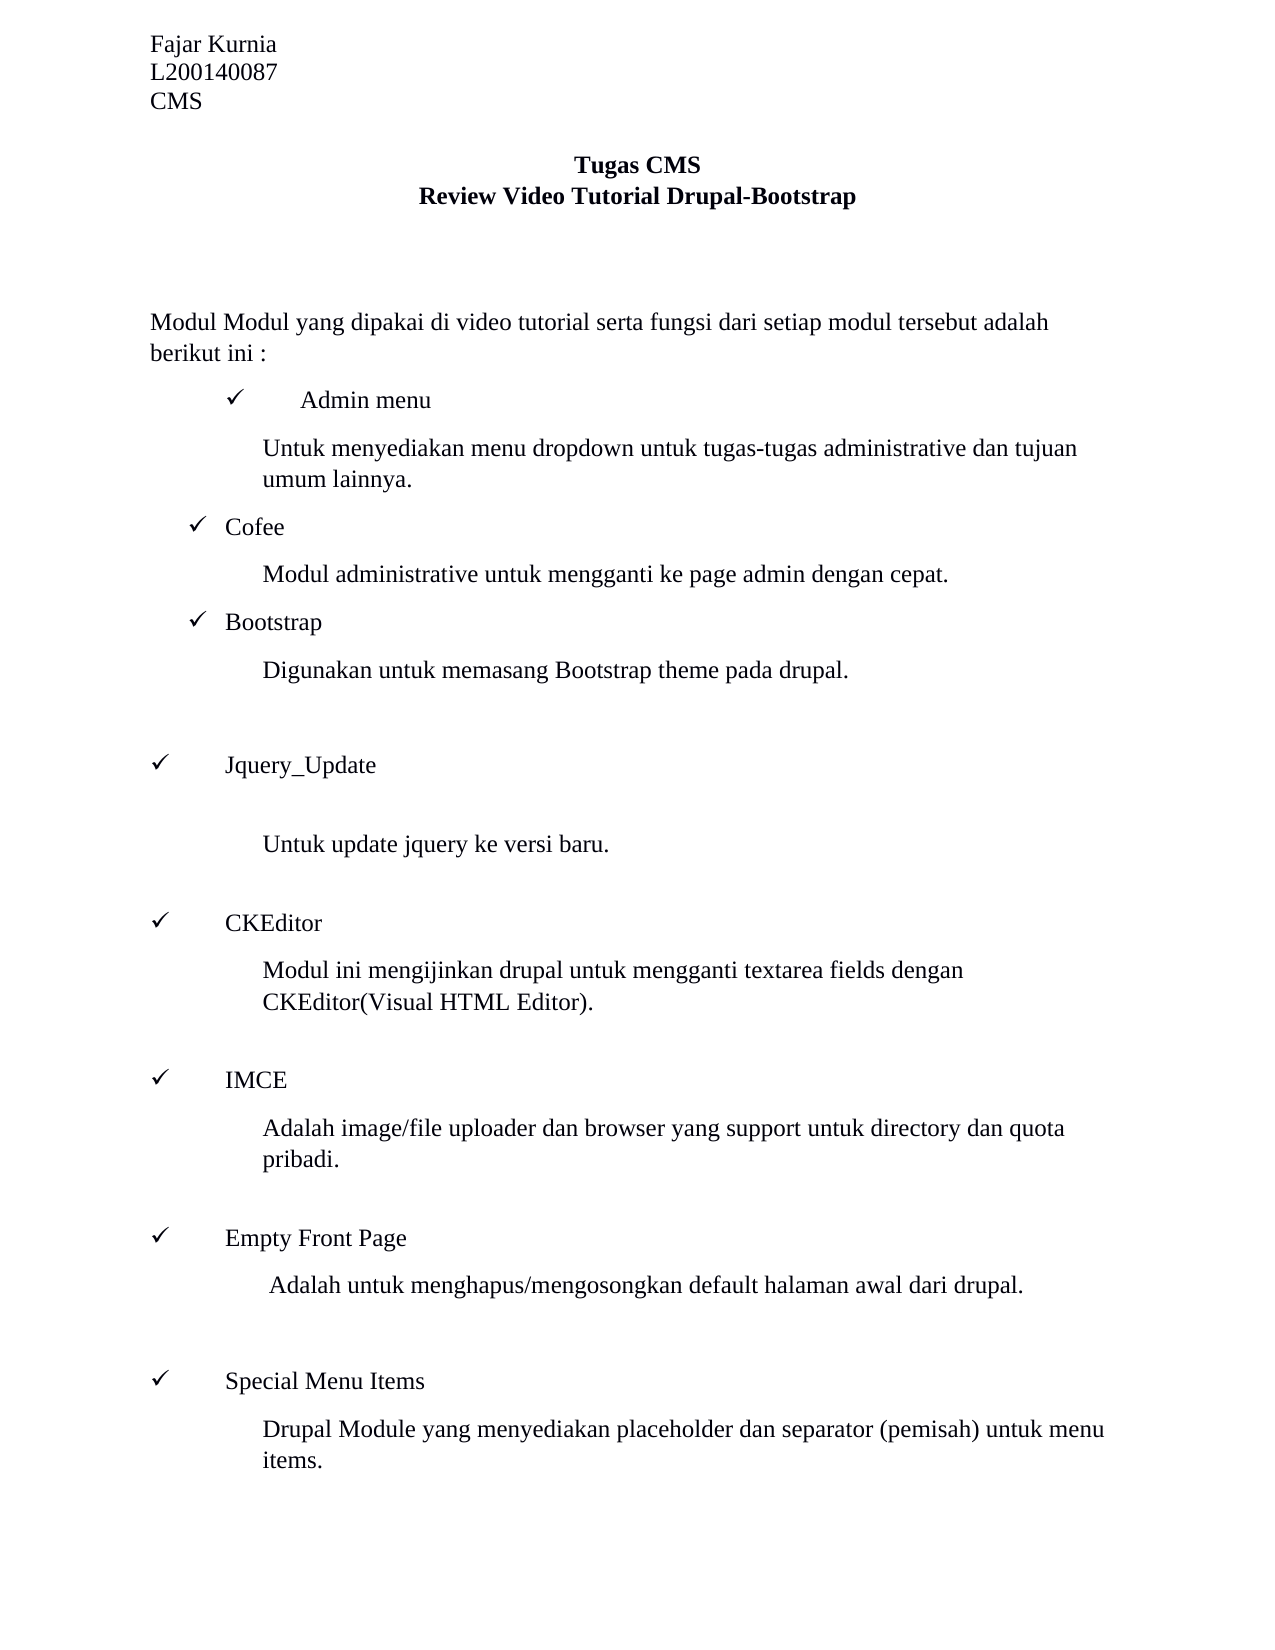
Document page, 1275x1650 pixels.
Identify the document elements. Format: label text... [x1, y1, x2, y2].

list Special Menu Items [150, 1366, 1125, 1395]
list Bootstrap [187, 607, 1125, 636]
text Modul ini mengijinkan drupal untuk mengganti textarea fields dengan CKEditor(Visual HTML Editor). [262, 956, 1125, 1015]
list CKEditor [150, 908, 1125, 937]
text Untuk update jquery ke versi baru. [262, 829, 1125, 858]
list Empty Front Page [150, 1223, 1125, 1252]
list Admin menu [225, 385, 1125, 414]
text Tugas CMS Review Video Tutorial Drupal-Bootstrap [150, 150, 1125, 240]
text Modul Modul yang dipakai di video tutorial serta fungsi dari setiap modul tersebut adalah berikut ini : [150, 307, 1125, 366]
text Adalah untuk menghapus/mengosongkan default halaman awal dari drupal. [150, 1271, 1125, 1299]
text Digunakan untuk memasang Bootstrap theme pada drupal. [262, 655, 1125, 684]
list Jquery_Update [150, 750, 1125, 779]
text Drupal Module yang menyediakan placeholder dan separator (pemisah) untuk menu items. [262, 1414, 1125, 1473]
text Untuk menyediakan menu dropdown untuk tugas-tugas administrative dan tujuan umum lainnya. [262, 433, 1125, 493]
list Cofee [187, 512, 1125, 541]
text Adalah image/file uploader dan browser yang support untuk directory dan quota pribadi. [262, 1113, 1125, 1173]
list IMCE [150, 1065, 1125, 1094]
text Modul administrative untuk mengganti ke page admin dengan cepat. [262, 559, 1125, 588]
